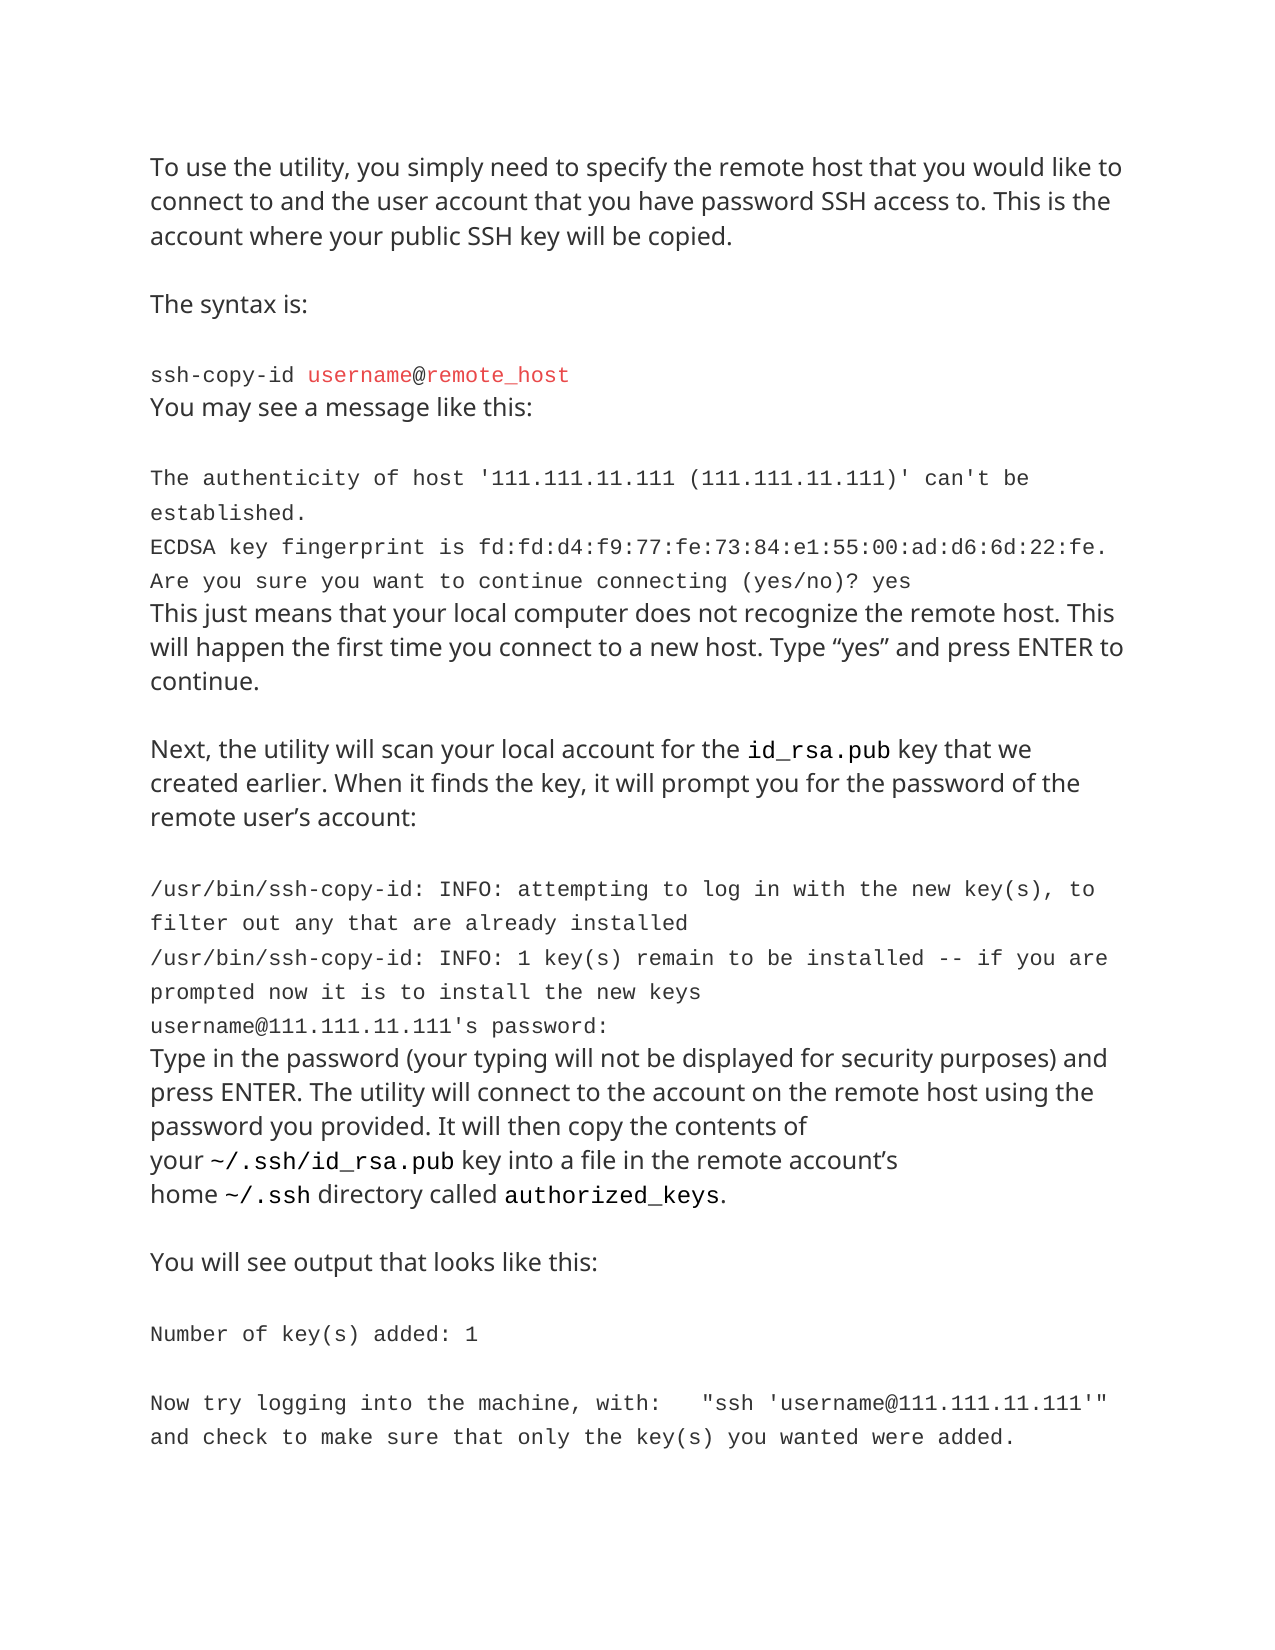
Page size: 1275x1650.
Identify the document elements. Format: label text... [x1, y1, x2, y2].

text ssh-copy-id username@remote_host [150, 355, 1125, 389]
text You will see output that looks like this: [150, 1245, 1125, 1279]
text ECDSA key fingerprint is fd:fd:d4:f9:77:fe:73:84:e1:55:00:ad:d6:6d:22:fe. [150, 527, 1125, 561]
text Number of key(s) added: 1 [150, 1313, 1125, 1348]
text This just means that your local computer does not recognize the remote host. This will happen the first time you connect to a new host. Type “yes” and press ENTER to continue. [150, 595, 1125, 697]
text /usr/bin/ssh-copy-id: INFO: 1 key(s) remain to be installed -- if you are prompted now it is to install the new keys [150, 937, 1125, 1006]
text Now try logging into the machine, with: "ssh 'username@111.111.11.111'" [150, 1382, 1125, 1417]
text /usr/bin/ssh-copy-id: INFO: attempting to log in with the new key(s), to filter out any that are already installed [150, 868, 1125, 937]
text To use the utility, you simply need to specify the remote host that you would like to connect to and the user account that you have password SSH access to. This is the account where your public SSH key will be copied. [150, 150, 1125, 252]
text The syntax is: [150, 287, 1125, 321]
text The authenticity of host '111.111.11.111 (111.111.11.111)' can't be established. [150, 458, 1125, 527]
text username@111.111.11.111's password: [150, 1006, 1125, 1040]
text You may see a message like this: [150, 389, 1125, 423]
text Next, the utility will scan your local account for the id_rsa.pub key that we created earlier. When it finds the key, it will prompt you for the password of the remote user’s account: [150, 732, 1125, 834]
text Are you sure you want to continue connecting (yes/no)? yes [150, 561, 1125, 595]
text and check to make sure that only the key(s) you wanted were added. [150, 1417, 1125, 1451]
text Type in the password (your typing will not be displayed for security purposes) and press ENTER. The utility will connect to the account on the remote host using the password you provided. It will then copy the contents of your ~/.ssh/id_rsa.pub key into a file in the remote account’s home ~/.ssh directory called authorized_keys. [150, 1040, 1125, 1211]
